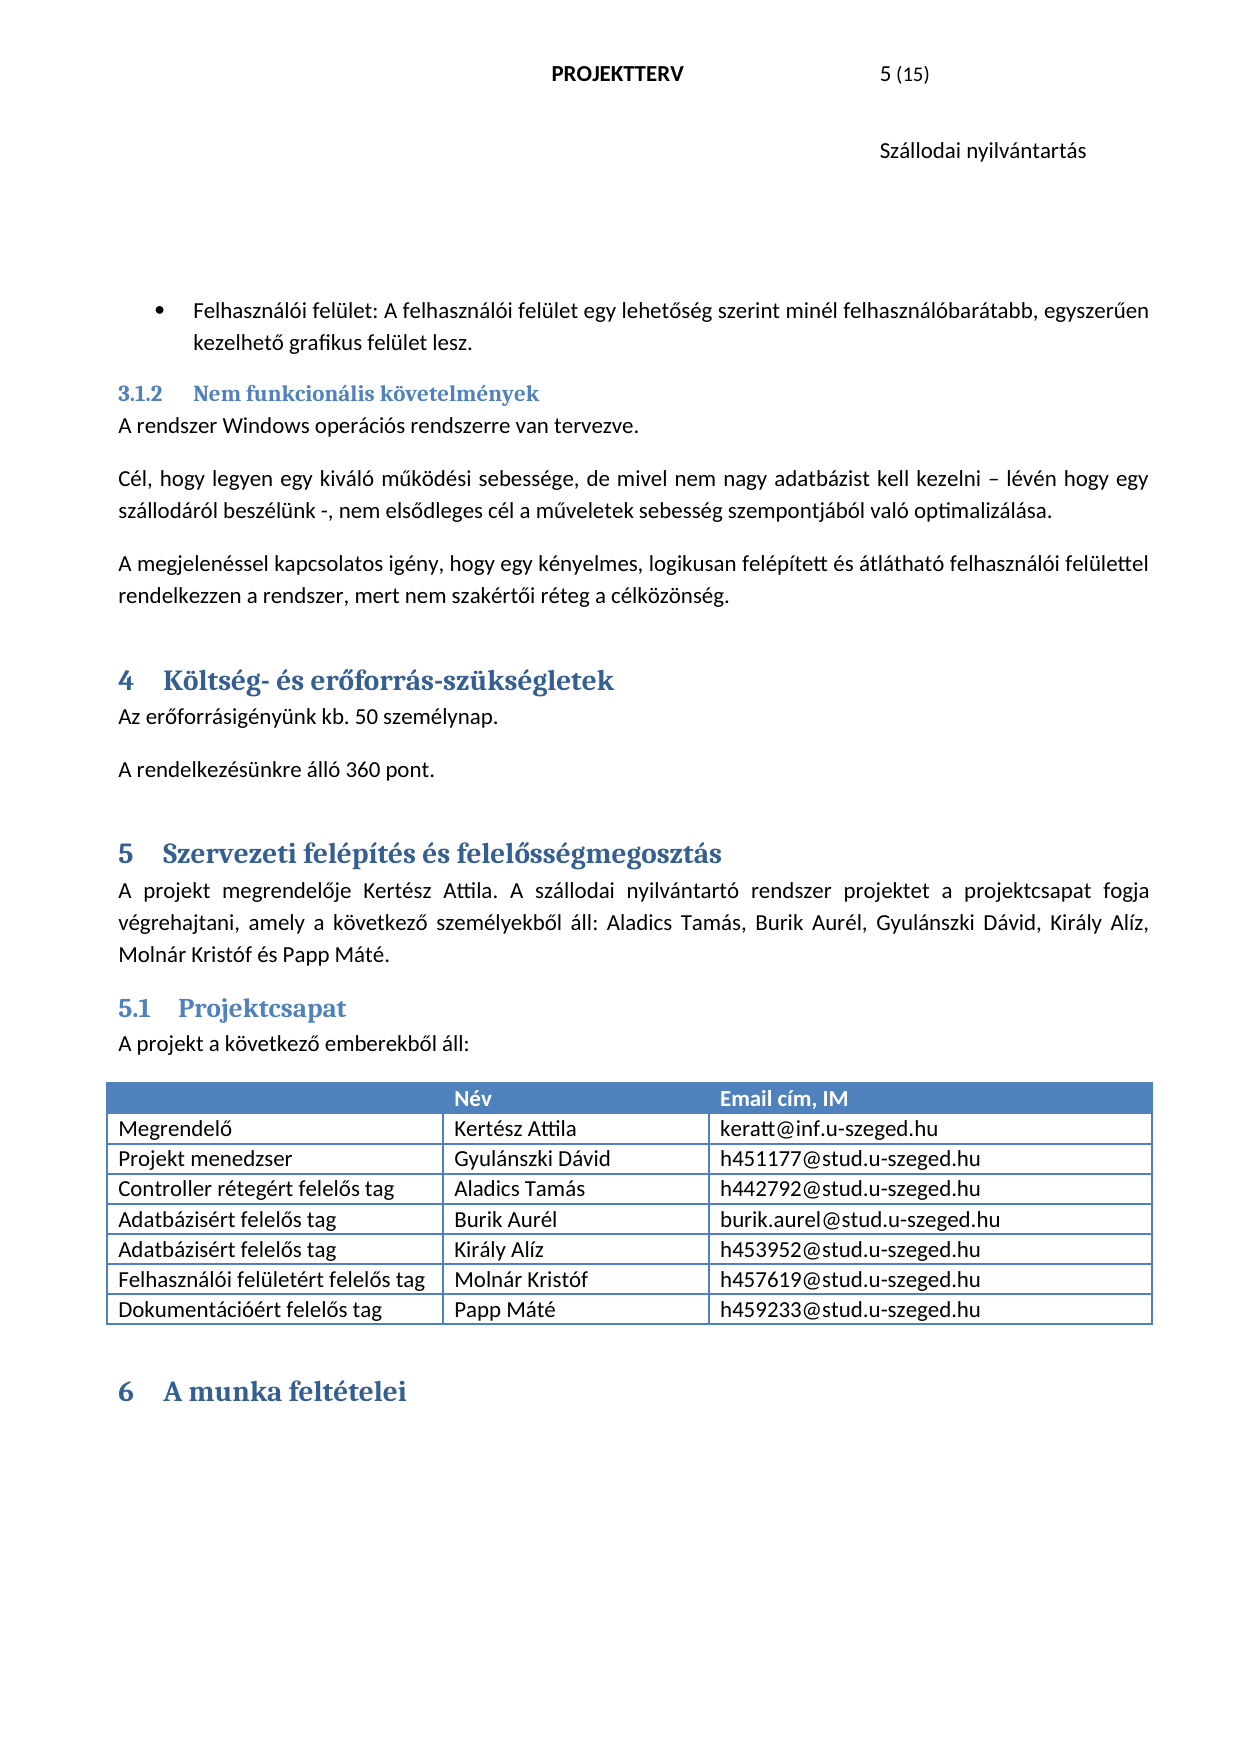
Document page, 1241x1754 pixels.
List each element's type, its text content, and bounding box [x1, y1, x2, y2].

table_cell Molnár Kristóf [444, 1265, 708, 1293]
table_cell Király Alíz [444, 1235, 708, 1263]
text Az erőforrásigényünk kb. 50 személynap. [118, 702, 1152, 730]
table_cell Adatbázisért felelős tag [108, 1205, 442, 1233]
subtitle Nem funkcionális követelmények [118, 381, 1152, 407]
text A rendszer Windows operációs rendszerre van tervezve. [118, 411, 1152, 439]
table_cell h442792@stud.u-szeged.hu [710, 1175, 1151, 1203]
table_cell Burik Aurél [444, 1205, 708, 1233]
table_cell h451177@stud.u-szeged.hu [710, 1145, 1151, 1172]
subtitle Szervezeti felépítés és felelősségmegosztás [118, 837, 1152, 871]
table_header Név [444, 1084, 708, 1112]
table_cell Kertész Attila [444, 1114, 708, 1142]
table_cell h459233@stud.u-szeged.hu [710, 1295, 1151, 1323]
table_cell h453952@stud.u-szeged.hu [710, 1235, 1151, 1263]
text A projekt a következő emberekből áll: [118, 1029, 1152, 1057]
table_cell Felhasználói felületért felelős tag [108, 1265, 442, 1293]
table_cell Dokumentációért felelős tag [108, 1295, 442, 1323]
text Cél, hogy legyen egy kiváló működési sebessége, de mivel nem nagy adatbázist kell kezelni – lévén hogy egy szállodáról beszélünk -, nem elsődleges cél a műveletek sebesség szempontjából való optimalizálása. [118, 464, 1152, 524]
text A rendelkezésünkre álló 360 pont. [118, 755, 1152, 783]
table_header Email cím, IM [710, 1084, 1151, 1112]
table_cell Gyulánszki Dávid [444, 1145, 708, 1172]
table_cell Projekt menedzser [108, 1145, 442, 1172]
table_cell keratt@inf.u-szeged.hu [710, 1114, 1151, 1142]
table_cell Megrendelő [108, 1114, 442, 1142]
text A megjelenéssel kapcsolatos igény, hogy egy kényelmes, logikusan felépített és átlátható felhasználói felülettel rendelkezzen a rendszer, mert nem szakértői réteg a célközönség. [118, 549, 1152, 609]
table_cell h457619@stud.u-szeged.hu [710, 1265, 1151, 1293]
table_cell Controller rétegért felelős tag [108, 1175, 442, 1203]
table_cell burik.aurel@stud.u-szeged.hu [710, 1205, 1151, 1233]
text A projekt megrendelője Kertész Attila. A szállodai nyilvántartó rendszer projektet a projektcsapat fogja végrehajtani, amely a következő személyekből áll: Aladics Tamás, Burik Aurél, Gyulánszki Dávid, Király Alíz, Molnár Kristóf és Papp Máté. [118, 876, 1152, 968]
table_cell Adatbázisért felelős tag [108, 1235, 442, 1263]
list Felhasználói felület: A felhasználói felület egy lehetőség szerint minél felhasználóbarátabb, egyszerűen kezelhető grafikus felület lesz. [156, 296, 1152, 356]
table_cell Aladics Tamás [444, 1175, 708, 1203]
subtitle Költség- és erőforrás-szükségletek [118, 664, 1152, 697]
table_header [108, 1084, 442, 1112]
subtitle Projektcsapat [118, 993, 1152, 1024]
table_cell Papp Máté [444, 1295, 708, 1323]
subtitle A munka feltételei [118, 1375, 1152, 1409]
